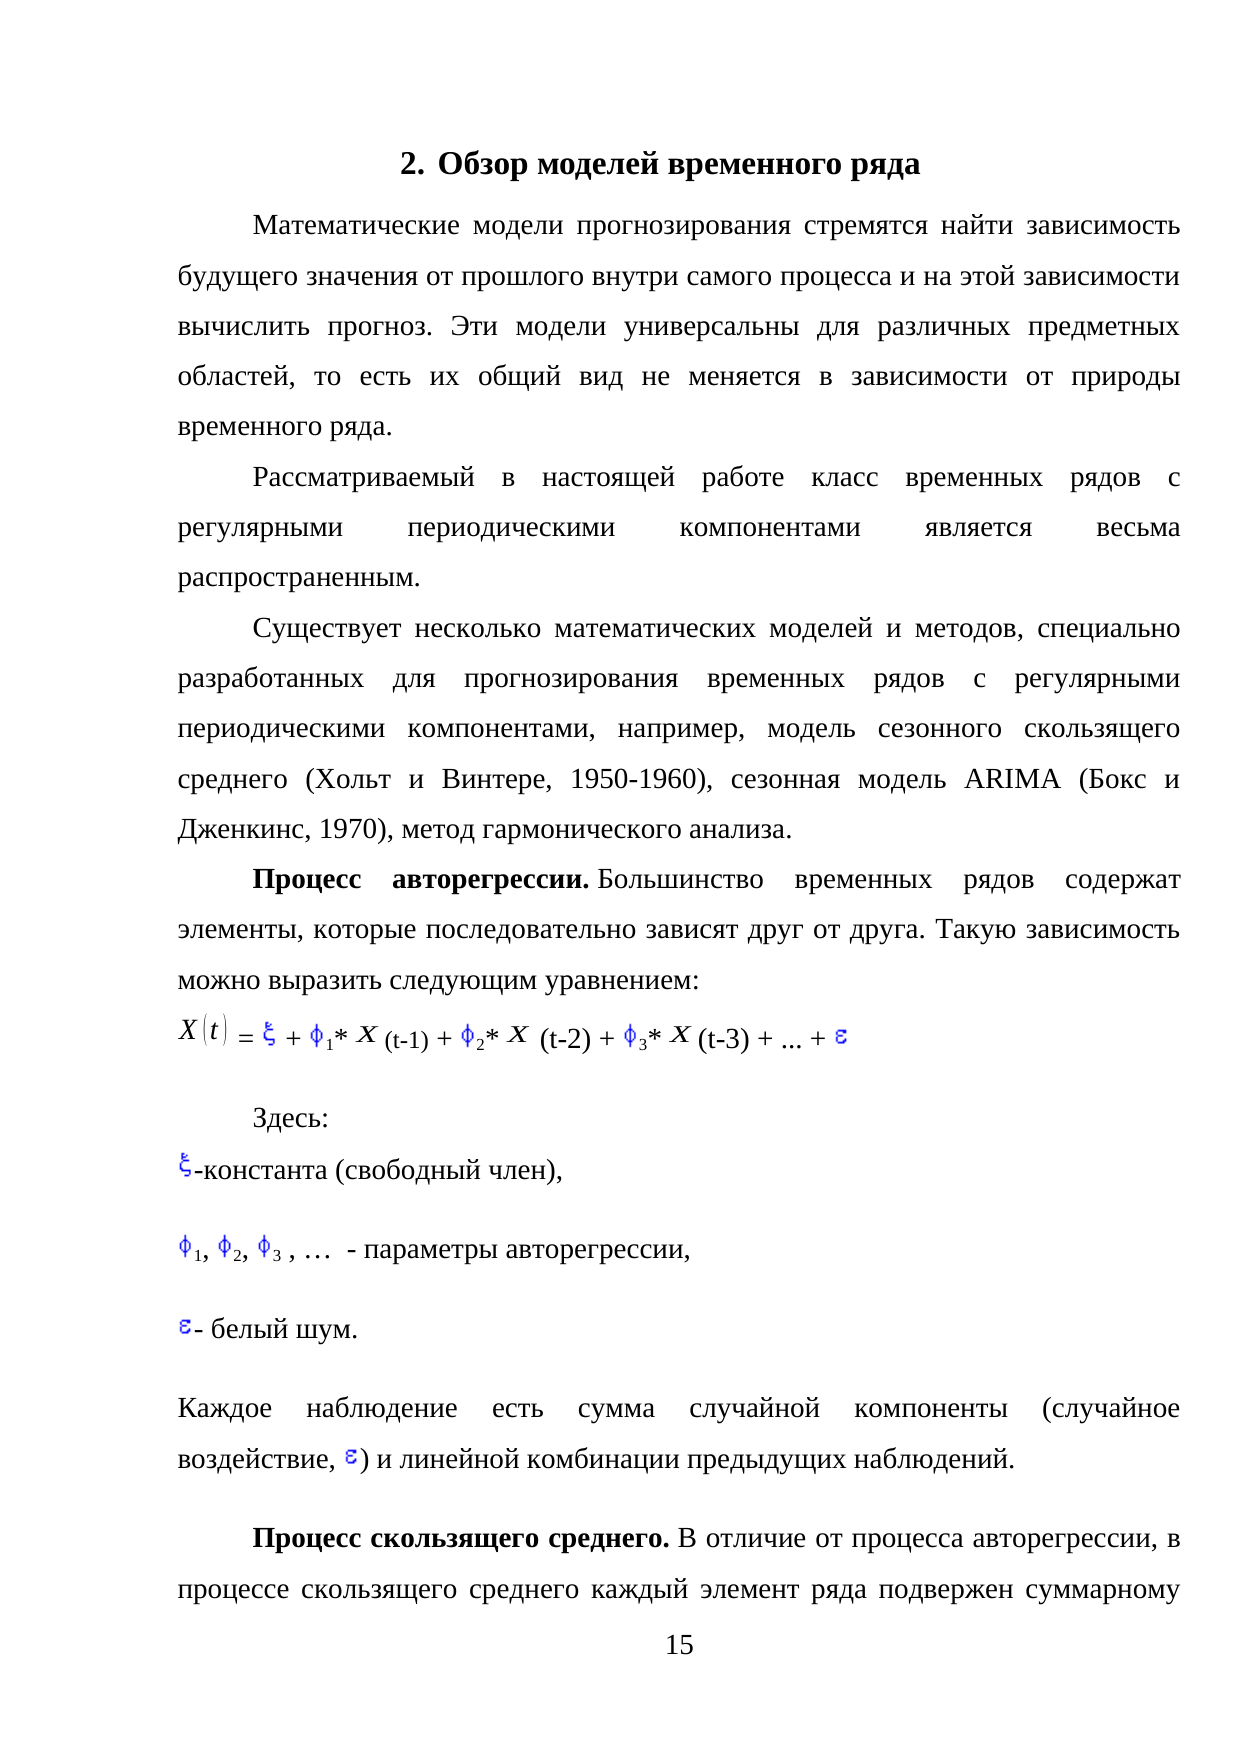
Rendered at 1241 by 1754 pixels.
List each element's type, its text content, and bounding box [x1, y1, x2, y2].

subtitle Обзор моделей временного ряда [140, 143, 1181, 182]
picture [833, 1025, 850, 1049]
picture [177, 1150, 194, 1180]
text Существует несколько математических моделей и методов, специально разработанных для прогнозирования временных рядов с регулярными периодическими компонентами, например, модель сезонного скользящего среднего (Хольт и Винтере, 1950-1960), сезонная модель ARIMA (Бокс и Дженкинс, 1970), метод гармонического анализа. [177, 610, 1181, 844]
picture [343, 1445, 360, 1469]
text 1, 2, 3 , … - параметры авторегрессии, [177, 1232, 1181, 1265]
text = + 1* (t-1) + 2* (t-2) + 3* (t-3) + ... + [177, 1012, 1181, 1054]
picture [261, 1019, 278, 1049]
picture [177, 1232, 194, 1259]
text Процесс авторегрессии. Большинство временных рядов содержат элементы, которые последовательно зависят друг от друга. Такую зависимость можно выразить следующим уравнением: [177, 861, 1181, 996]
picture [256, 1232, 273, 1259]
picture [459, 1021, 477, 1049]
text Каждое наблюдение есть сумма случайной компоненты (случайное воздействие, ) и линейной комбинации предыдущих наблюдений. [177, 1391, 1181, 1474]
picture [216, 1232, 234, 1259]
picture [622, 1021, 639, 1049]
picture [177, 1315, 194, 1339]
text Математические модели прогнозирования стремятся найти зависимость будущего значения от прошлого внутри самого процесса и на этой зависимости вычислить прогноз. Эти модели универсальны для различных предметных областей, то есть их общий вид не меняется в зависимости от природы временного ряда. [177, 207, 1181, 442]
text Здесь: -константа (свободный член), [177, 1100, 1181, 1186]
text - белый шум. [177, 1311, 1181, 1345]
picture [308, 1021, 326, 1049]
text Рассматриваемый в настоящей работе класс временных рядов с регулярными периодическими компонентами является весьма распространенным. [177, 459, 1181, 593]
